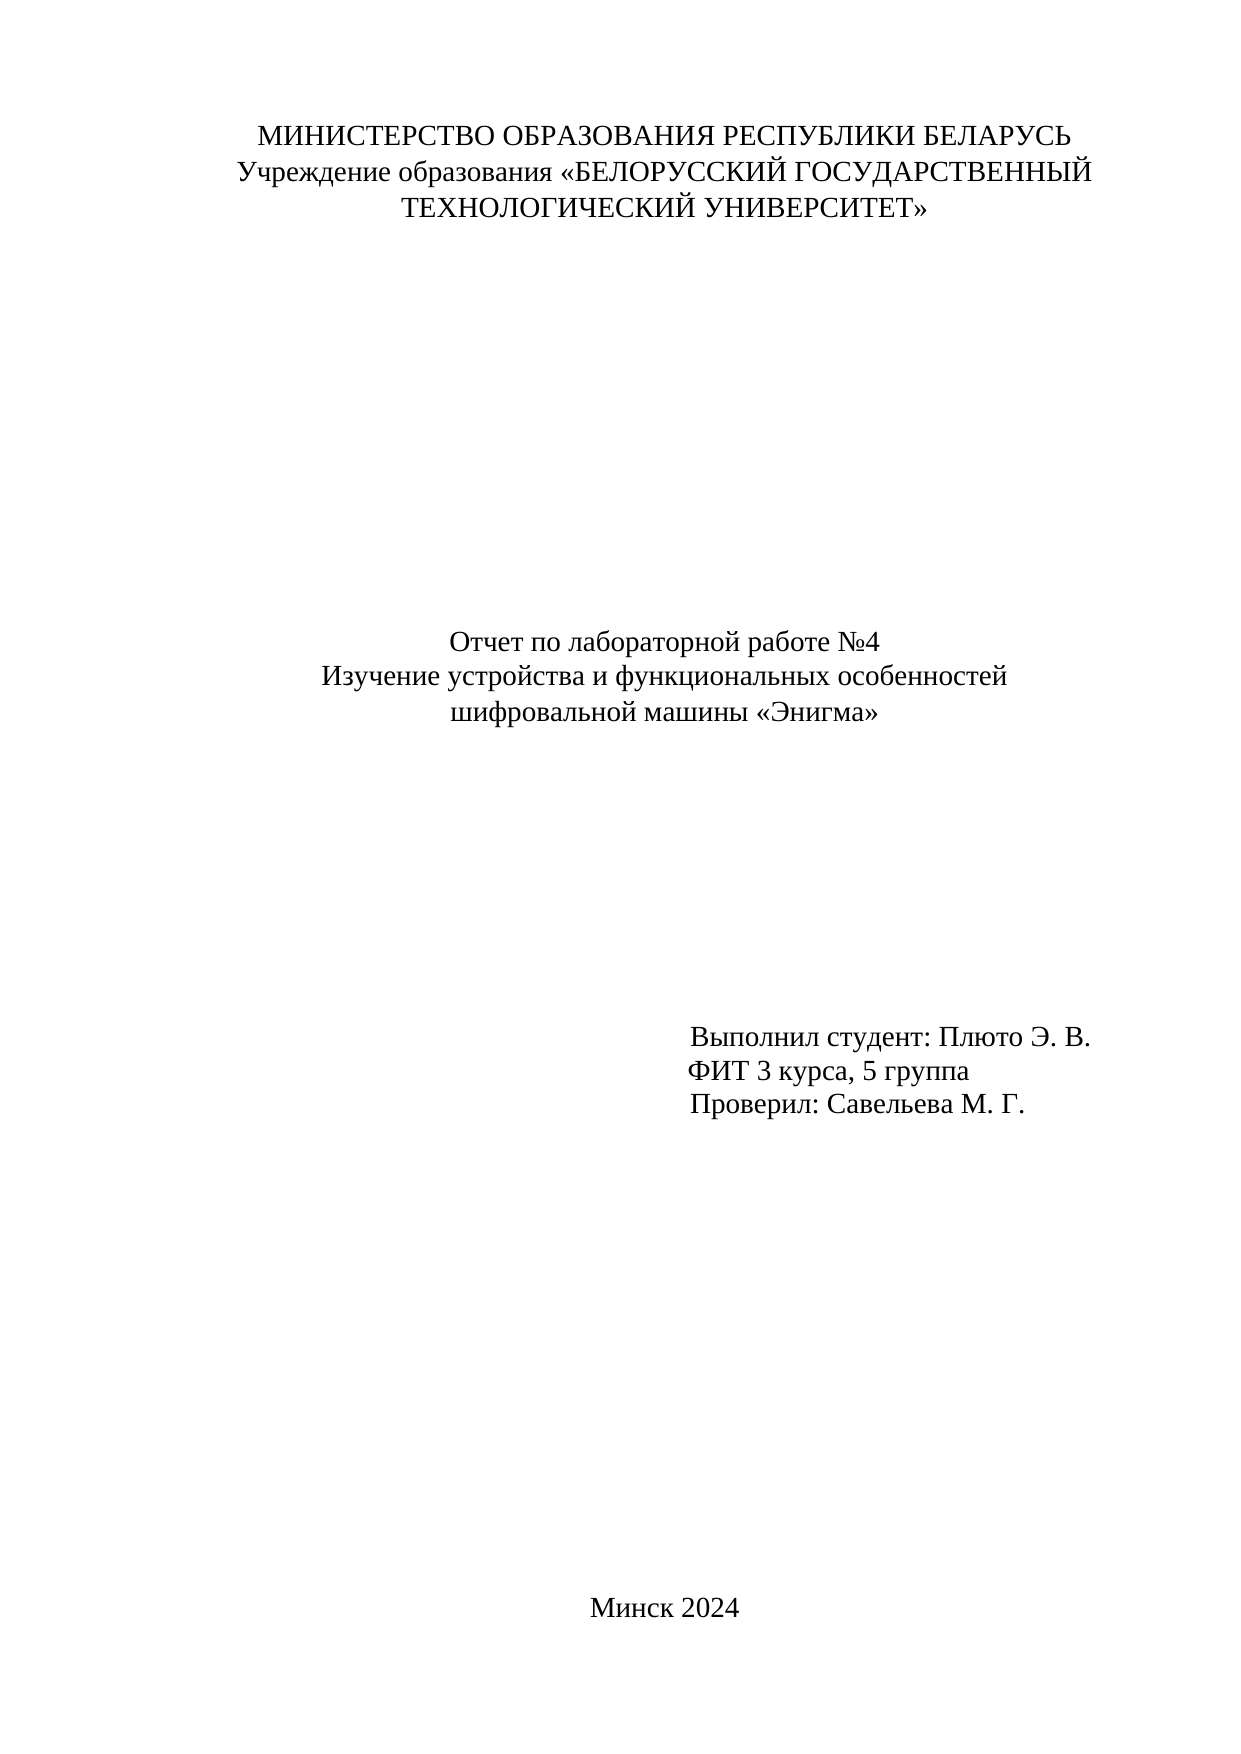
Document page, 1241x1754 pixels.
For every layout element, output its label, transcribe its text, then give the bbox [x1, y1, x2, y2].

text Проверил: Савельева М. Г. [177, 1086, 1152, 1120]
text ТЕХНОЛОГИЧЕСКИЙ УНИВЕРСИТЕТ» [177, 190, 1152, 224]
text ФИТ 3 курса, 5 группа [177, 1053, 1152, 1086]
text Отчет по лабораторной работе №4 [177, 624, 1152, 658]
text Минск 2024 [177, 1590, 1152, 1623]
text Изучение устройства и функциональных особенностей [177, 658, 1152, 691]
text МИНИСТЕРСТВО ОБРАЗОВАНИЯ РЕСПУБЛИКИ БЕЛАРУСЬ [177, 118, 1152, 152]
text шифровальной машины «Энигма» [177, 694, 1152, 727]
text Выполнил студент: Плюто Э. В. [177, 1019, 1152, 1053]
text Учреждение образования «БЕЛОРУССКИЙ ГОСУДАРСТВЕННЫЙ [177, 154, 1152, 188]
